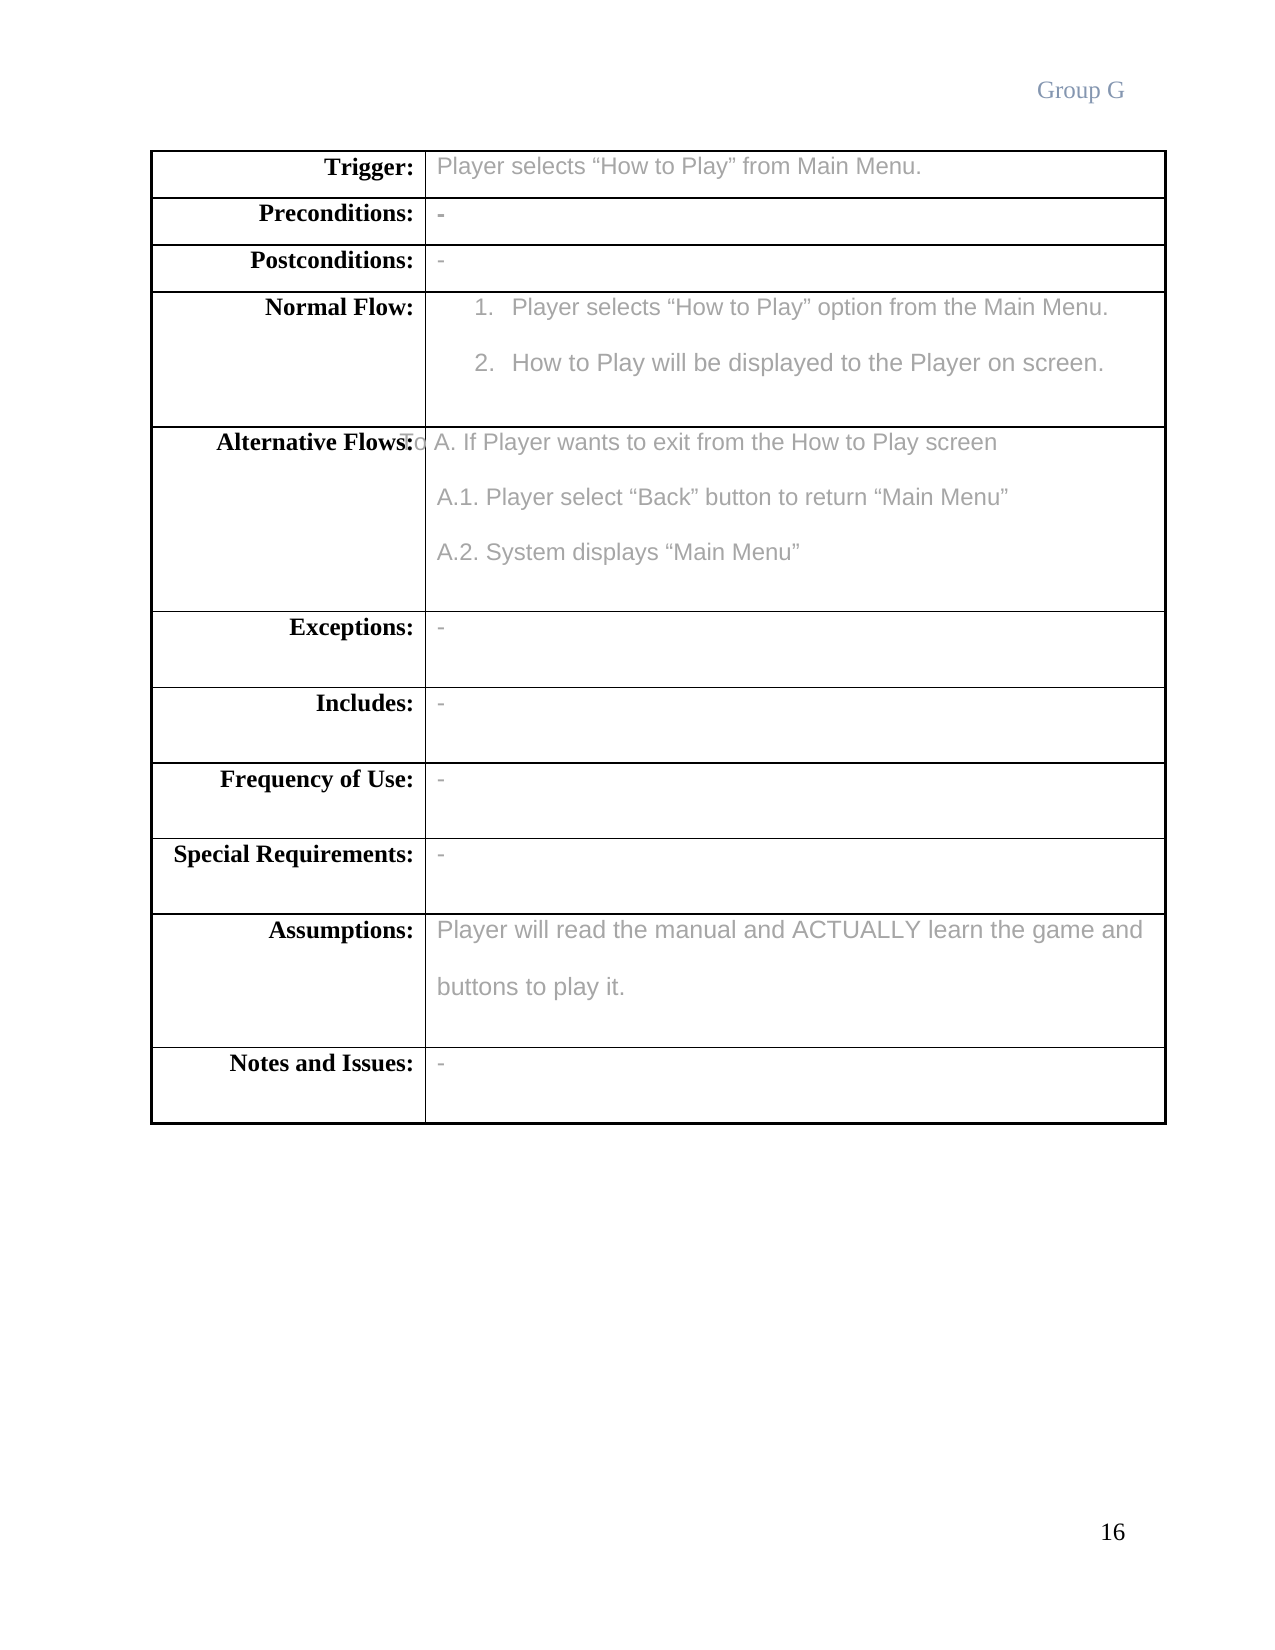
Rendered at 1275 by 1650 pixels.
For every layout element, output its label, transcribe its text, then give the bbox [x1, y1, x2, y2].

table_cell Preconditions: [153, 199, 425, 244]
table_cell Special Requirements: [153, 839, 425, 913]
table_cell Player will read the manual and ACTUALLY learn the game and buttons to play it. [426, 915, 1164, 1046]
table_cell Exceptions: [153, 612, 425, 686]
table_cell - [426, 839, 1164, 913]
table_cell Notes and Issues: [153, 1048, 425, 1122]
table_cell Includes: [153, 688, 425, 762]
table_cell Player selects “How to Play” option from the Main Menu. How to Play will be displayed to the Player on screen. [426, 293, 1164, 426]
table_cell Alternative Flows: [153, 428, 425, 611]
table_cell Postconditions: [153, 246, 425, 291]
table_cell To A. If Player wants to exit from the How to Play screen A.1. Player select “Back” button to return “Main Menu” A.2. System displays “Main Menu” [426, 428, 1164, 611]
table_cell Player selects “How to Play” from Main Menu. [426, 152, 1164, 197]
table_cell - [426, 1048, 1164, 1122]
table_cell Normal Flow: [153, 293, 425, 426]
table_cell - [426, 688, 1164, 762]
table_cell - [426, 764, 1164, 838]
table_cell - [426, 246, 1164, 291]
table_cell Frequency of Use: [153, 764, 425, 838]
table_cell Trigger: [153, 152, 425, 197]
table_cell - [426, 199, 1164, 244]
table_cell - [426, 612, 1164, 686]
table_cell Assumptions: [153, 915, 425, 1046]
